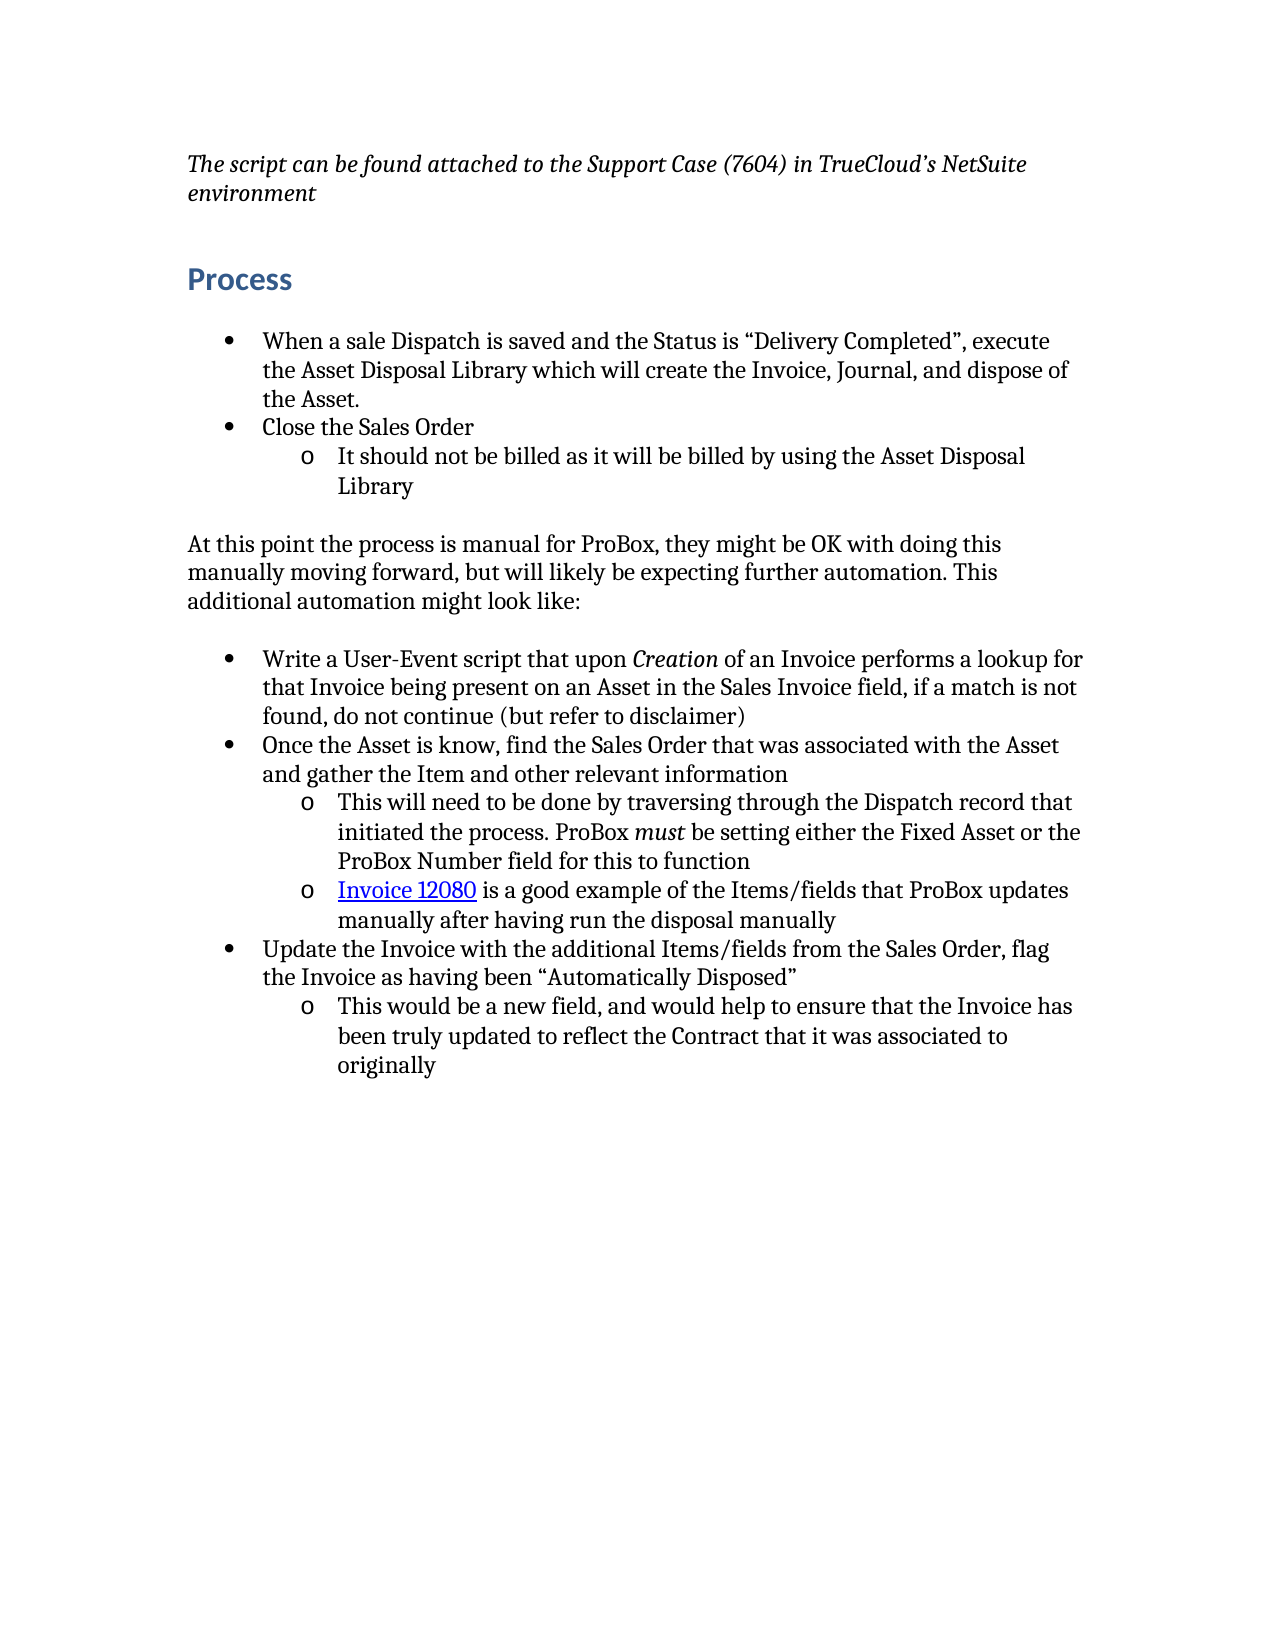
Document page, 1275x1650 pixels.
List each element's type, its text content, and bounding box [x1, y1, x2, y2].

text The script can be found attached to the Support Case (7604) in TrueCloud’s NetSuite environment [187, 150, 1087, 207]
list When a sale Dispatch is saved and the Status is “Delivery Completed”, execute the Asset Disposal Library which will create the Invoice, Journal, and dispose of the Asset. [225, 327, 1087, 413]
list Once the Asset is know, find the Sales Order that was associated with the Asset and gather the Item and other relevant information [225, 731, 1087, 788]
list This would be a new field, and would help to ensure that the Invoice has been truly updated to reflect the Contract that it was associated to originally [300, 992, 1087, 1079]
list Close the Sales Order [225, 413, 1087, 442]
list It should not be billed as it will be billed by using the Asset Disposal Library [300, 442, 1087, 501]
text At this point the process is manual for ProBox, they might be OK with doing this manually moving forward, but will likely be expecting further automation. This additional automation might look like: [187, 529, 1087, 616]
list Invoice 12080 is a good example of the Items/fields that ProBox updates manually after having run the disposal manually [300, 876, 1087, 934]
list Update the Invoice with the additional Items/fields from the Sales Order, flag the Invoice as having been “Automatically Disposed” [225, 934, 1087, 992]
subtitle Process [187, 257, 1087, 298]
list Write a User-Event script that upon Creation of an Invoice performs a lookup for that Invoice being present on an Asset in the Sales Invoice field, if a match is not found, do not continue (but refer to disclaimer) [225, 644, 1087, 731]
list This will need to be done by traversing through the Dispatch record that initiated the process. ProBox must be setting either the Fixed Asset or the ProBox Number field for this to function [300, 788, 1087, 876]
